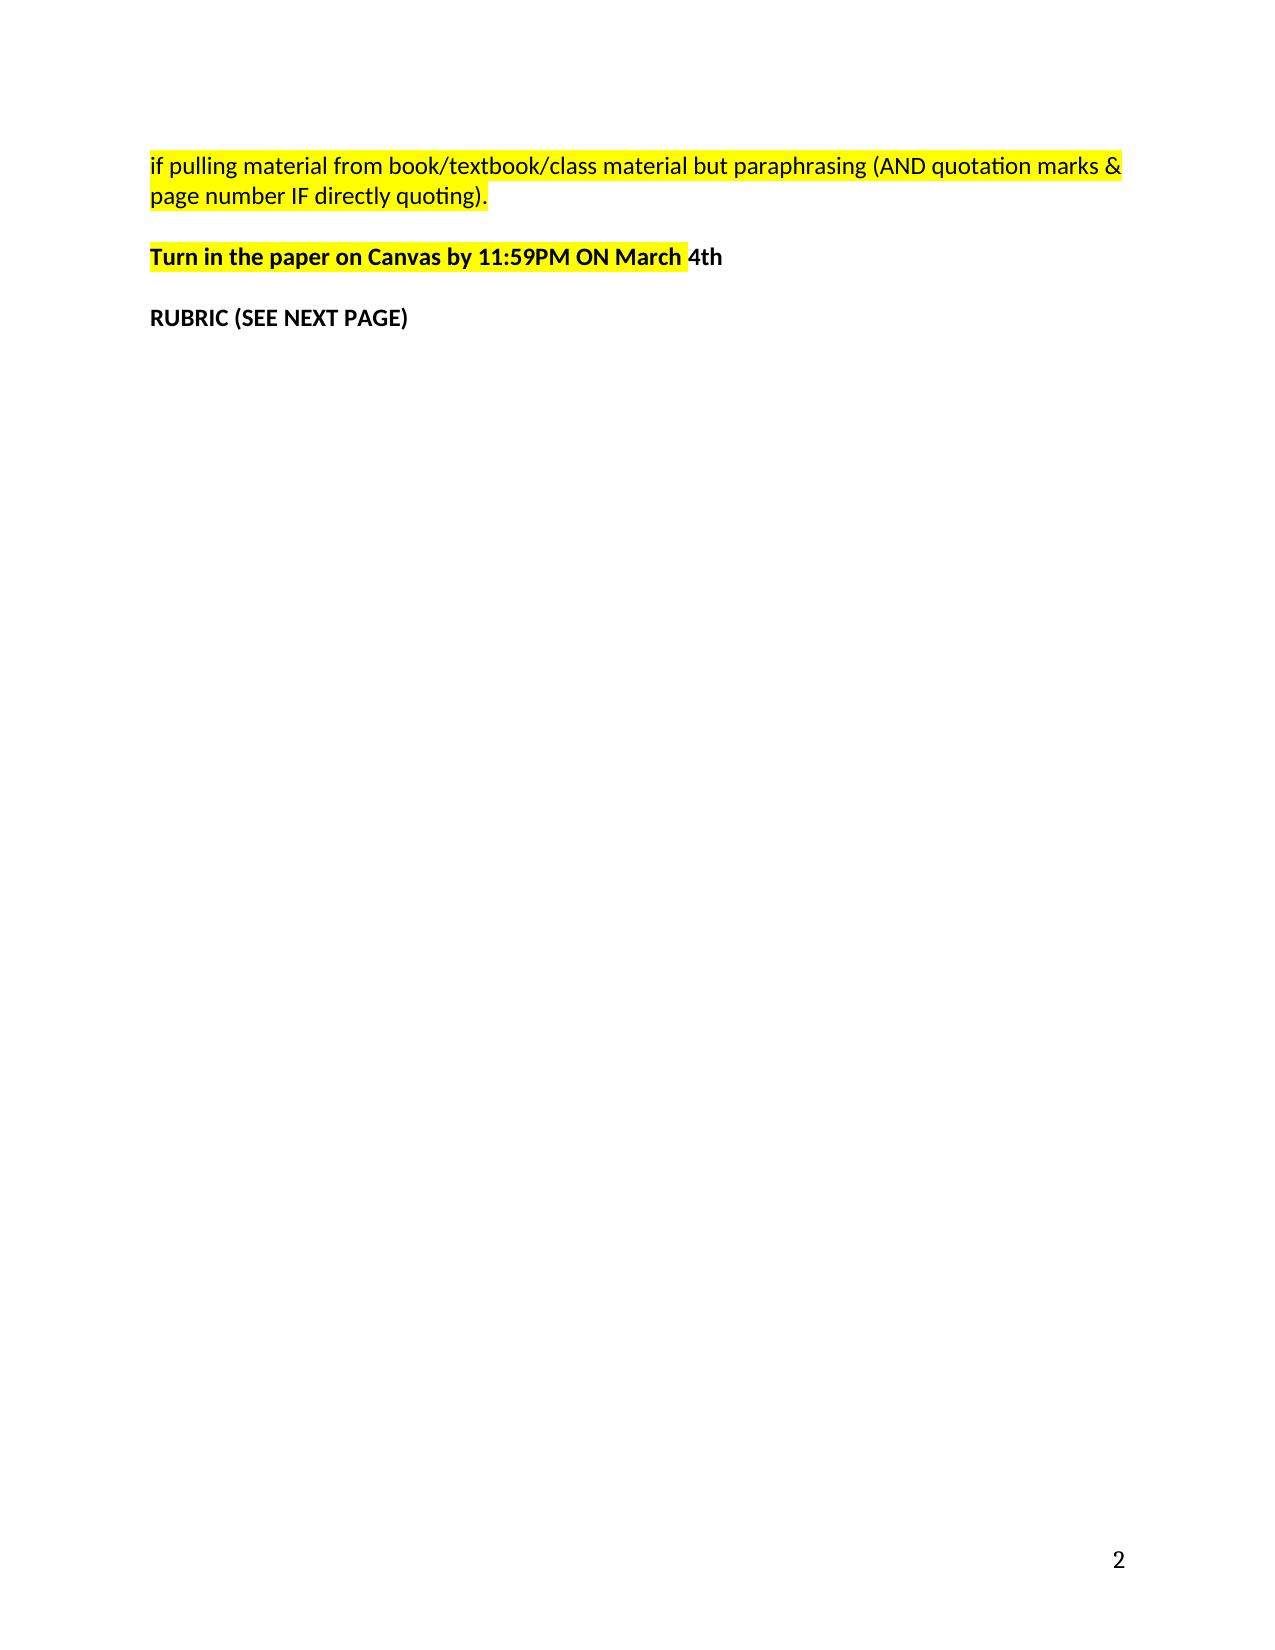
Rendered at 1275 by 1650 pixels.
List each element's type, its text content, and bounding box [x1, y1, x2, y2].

text RUBRIC (SEE NEXT PAGE) [150, 303, 1125, 333]
text Turn in the paper on Canvas by 11:59PM ON March 4th [688, 242, 1125, 272]
